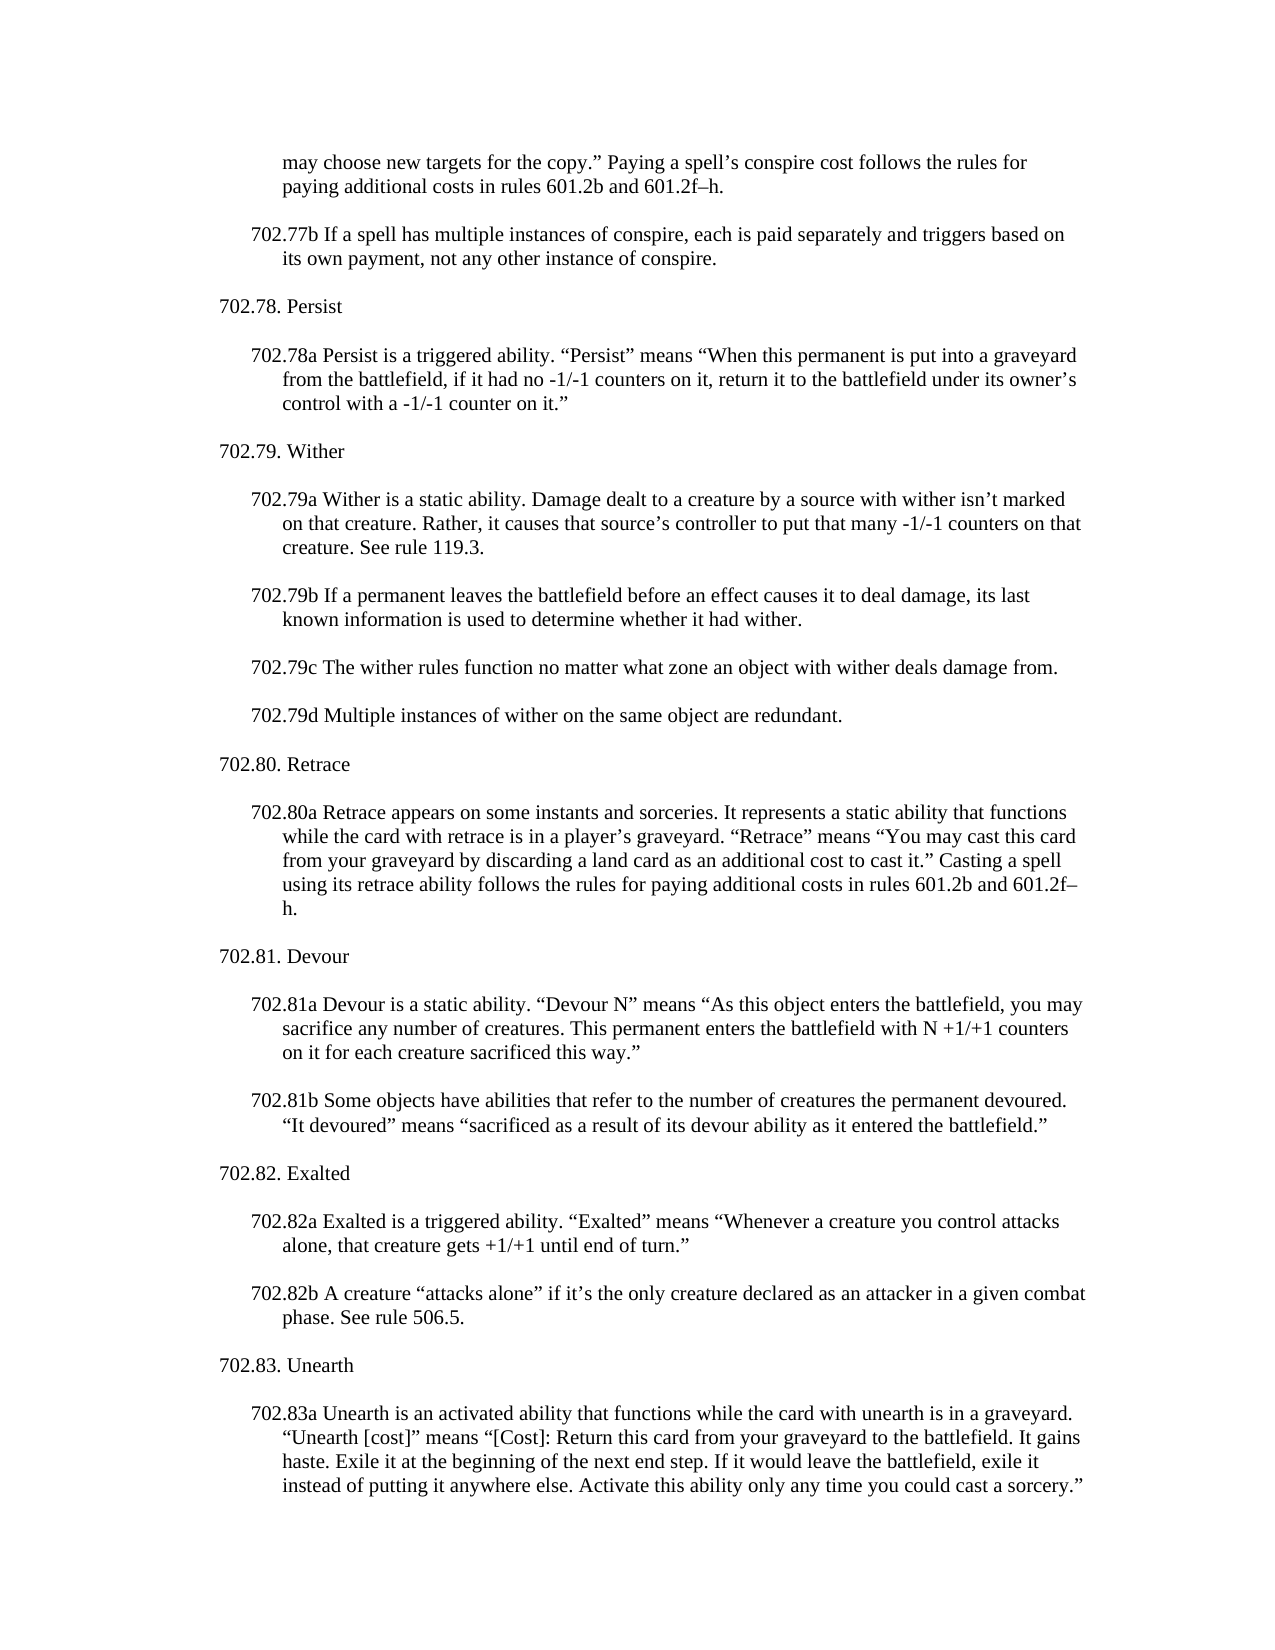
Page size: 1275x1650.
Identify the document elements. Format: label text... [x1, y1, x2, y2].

text 702.79b If a permanent leaves the battlefield before an effect causes it to deal damage, its last known information is used to determine whether it had wither. [251, 583, 1087, 631]
text 702.82a Exalted is a triggered ability. “Exalted” means “Whenever a creature you control attacks alone, that creature gets +1/+1 until end of turn.” [251, 1209, 1087, 1257]
text 702.80a Retrace appears on some instants and sorceries. It represents a static ability that functions while the card with retrace is in a player’s graveyard. “Retrace” means “You may cast this card from your graveyard by discarding a land card as an additional cost to cast it.” Casting a spell using its retrace ability follows the rules for paying additional costs in rules 601.2b and 601.2f–h. [251, 800, 1087, 920]
text 702.77b If a spell has multiple instances of conspire, each is paid separately and triggers based on its own payment, not any other instance of conspire. [251, 222, 1087, 270]
text 702.81. Devour [219, 944, 1087, 968]
text 702.83. Unearth [219, 1353, 1087, 1377]
text 702.78. Persist [219, 294, 1087, 318]
text 702.82. Exalted [219, 1161, 1087, 1185]
text 702.79a Wither is a static ability. Damage dealt to a creature by a source with wither isn’t marked on that creature. Rather, it causes that source’s controller to put that many -1/-1 counters on that creature. See rule 119.3. [251, 487, 1087, 559]
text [251, 150, 1087, 198]
text 702.83a Unearth is an activated ability that functions while the card with unearth is in a graveyard. “Unearth [cost]” means “[Cost]: Return this card from your graveyard to the battlefield. It gains haste. Exile it at the beginning of the next end step. If it would leave the battlefield, exile it instead of putting it anywhere else. Activate this ability only any time you could cast a sorcery.” [251, 1401, 1087, 1497]
text 702.79c The wither rules function no matter what zone an object with wither deals damage from. [251, 655, 1087, 679]
text 702.82b A creature “attacks alone” if it’s the only creature declared as an attacker in a given combat phase. See rule 506.5. [251, 1281, 1087, 1329]
text 702.81b Some objects have abilities that refer to the number of creatures the permanent devoured. “It devoured” means “sacrificed as a result of its devour ability as it entered the battlefield.” [251, 1088, 1087, 1137]
text 702.79d Multiple instances of wither on the same object are redundant. [251, 703, 1087, 727]
text 702.79. Wither [219, 439, 1087, 463]
text 702.81a Devour is a static ability. “Devour N” means “As this object enters the battlefield, you may sacrifice any number of creatures. This permanent enters the battlefield with N +1/+1 counters on it for each creature sacrificed this way.” [251, 992, 1087, 1064]
text 702.80. Retrace [219, 752, 1087, 776]
text 702.78a Persist is a triggered ability. “Persist” means “When this permanent is put into a graveyard from the battlefield, if it had no -1/-1 counters on it, return it to the battlefield under its owner’s control with a -1/-1 counter on it.” [251, 342, 1087, 415]
